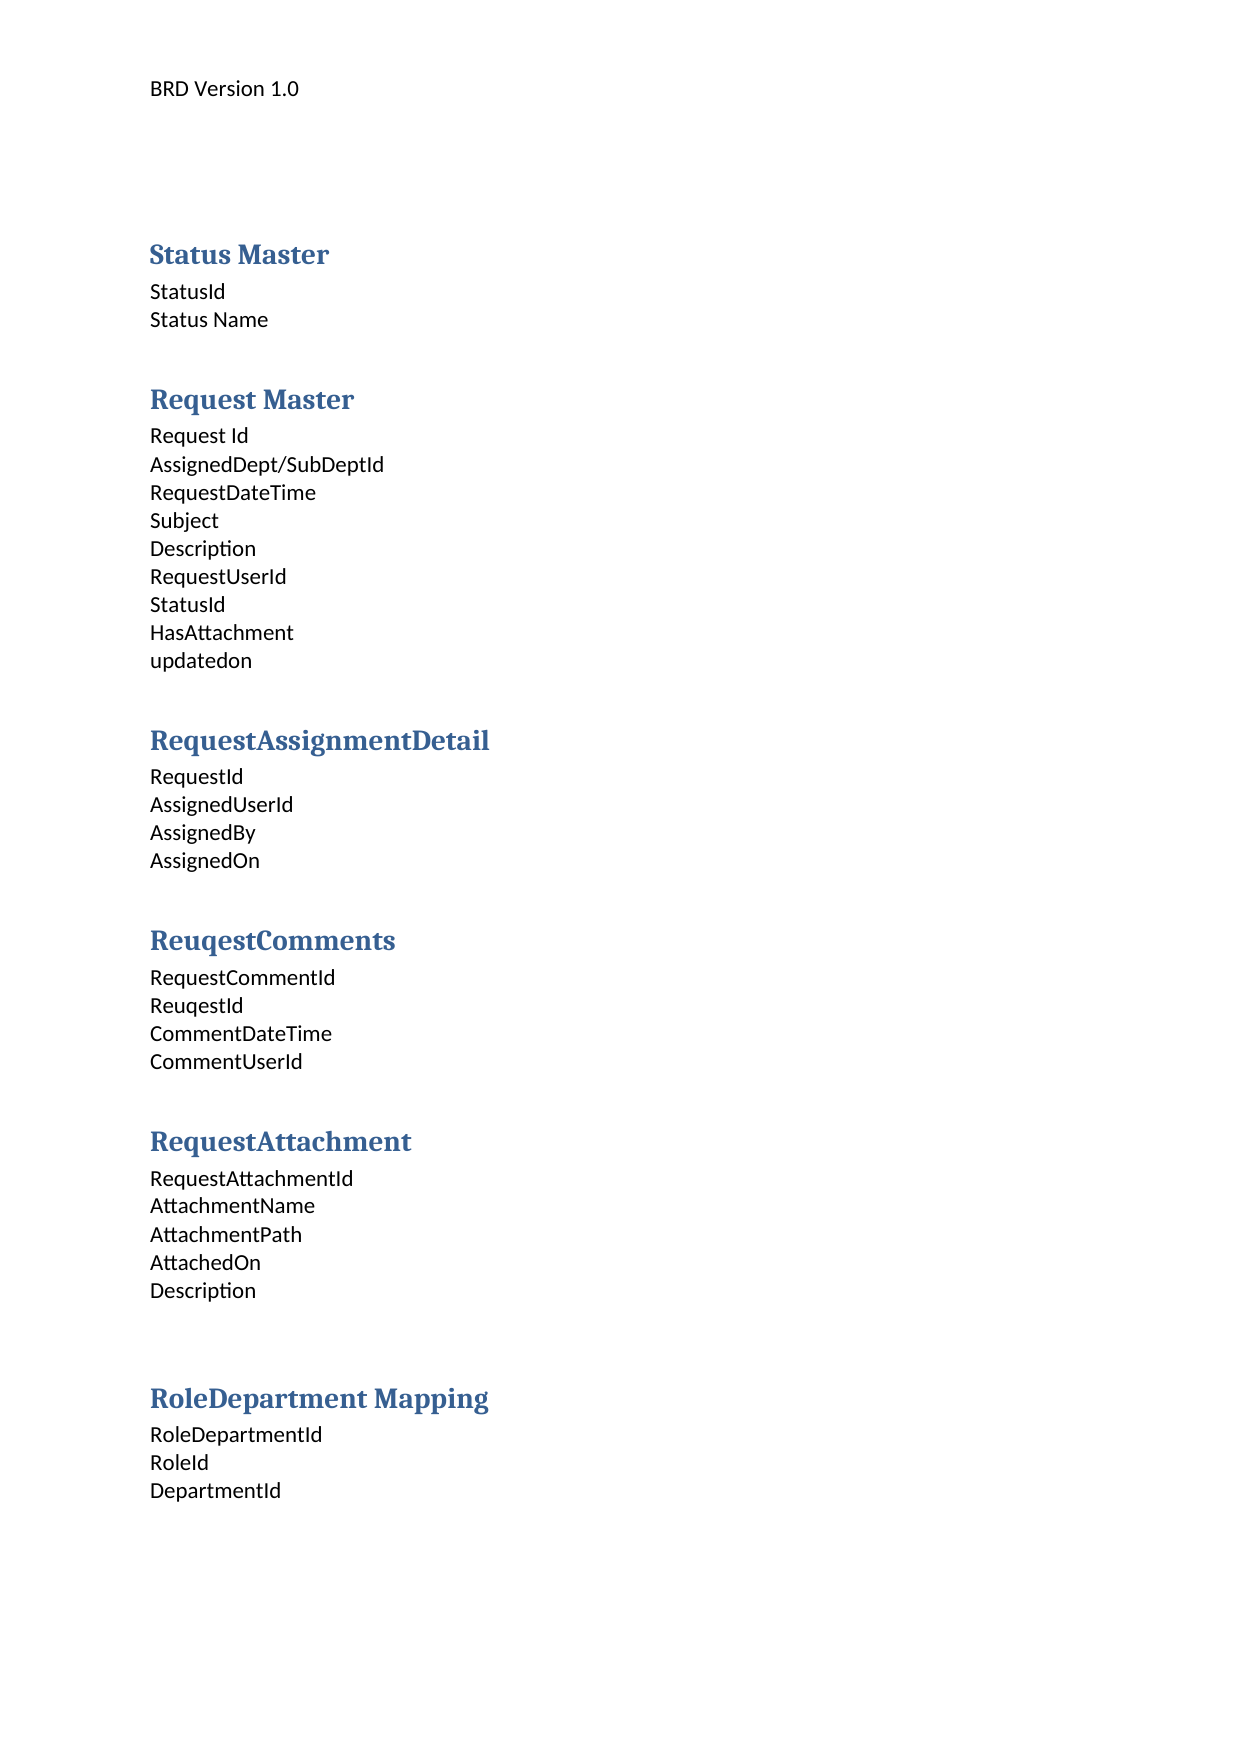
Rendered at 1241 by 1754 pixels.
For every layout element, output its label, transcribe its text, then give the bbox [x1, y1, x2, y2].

text CommentDateTime [150, 1019, 1090, 1047]
subtitle Request Master [150, 383, 1090, 417]
text Description [150, 1276, 1090, 1304]
text AttachmentName [150, 1192, 1090, 1220]
text RequestDateTime [150, 478, 1090, 506]
text CommentUserId [150, 1047, 1090, 1075]
text RoleDepartmentId [150, 1420, 1090, 1448]
text HasAttachment [150, 618, 1090, 646]
text AttachmentPath [150, 1220, 1090, 1248]
subtitle RequestAttachment [150, 1125, 1090, 1159]
subtitle RoleDepartment Mapping [150, 1382, 1090, 1415]
text RequestAttachmentId [150, 1164, 1090, 1192]
text RequestId [150, 762, 1090, 790]
text RequestCommentId [150, 963, 1090, 991]
text AssignedOn [150, 846, 1090, 874]
text Description [150, 534, 1090, 562]
text ReuqestId [150, 991, 1090, 1019]
text Status Name [150, 305, 1090, 333]
text AssignedBy [150, 818, 1090, 846]
subtitle ReuqestComments [150, 924, 1090, 958]
text StatusId [150, 277, 1090, 305]
text RequestUserId [150, 562, 1090, 590]
text AssignedDept/SubDeptId [150, 450, 1090, 478]
subtitle Status Master [150, 238, 1090, 272]
text AssignedUserId [150, 790, 1090, 818]
text Request Id [150, 422, 1090, 450]
text Subject [150, 506, 1090, 534]
subtitle RequestAssignmentDetail [150, 724, 1090, 757]
text AttachedOn [150, 1248, 1090, 1276]
text RoleId [150, 1448, 1090, 1476]
text DepartmentId [150, 1476, 1090, 1504]
text updatedon [150, 646, 1090, 674]
text StatusId [150, 590, 1090, 618]
